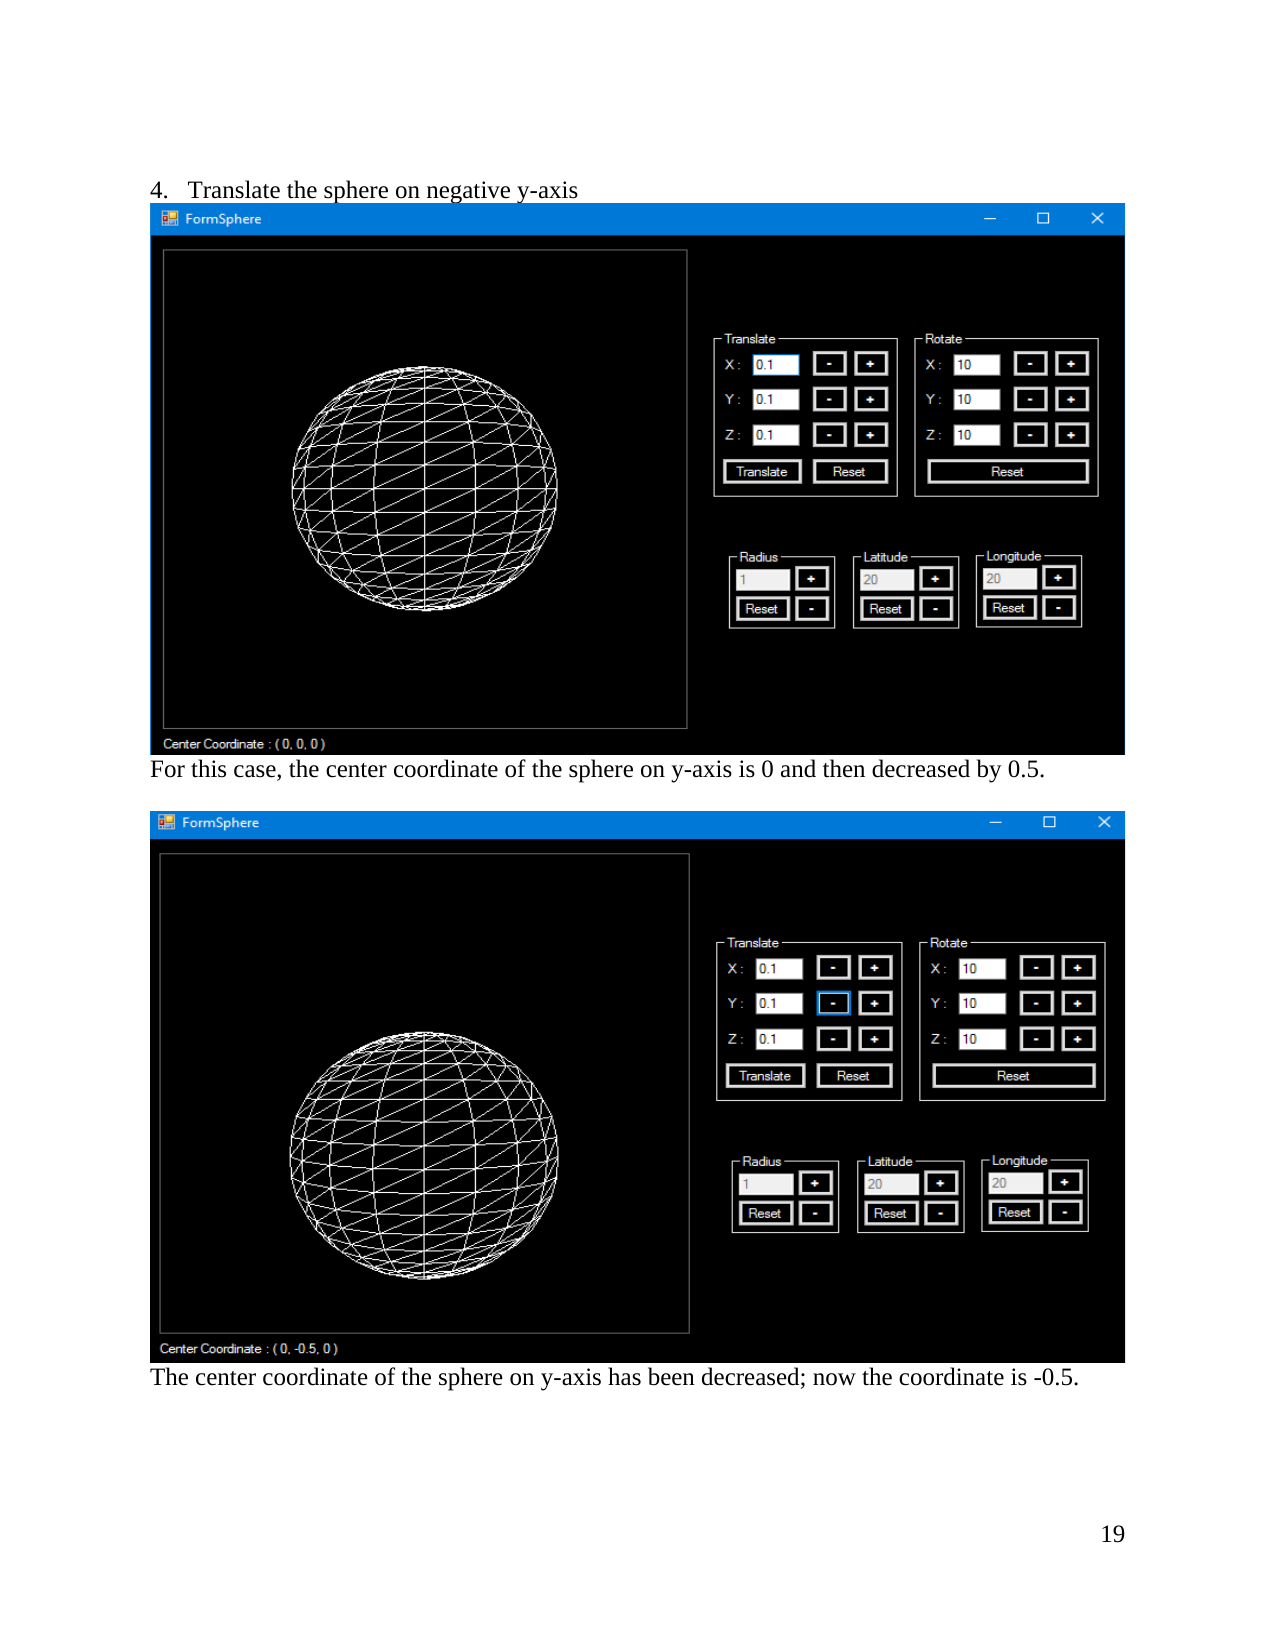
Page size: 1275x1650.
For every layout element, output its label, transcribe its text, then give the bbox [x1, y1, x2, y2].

list For this case, the center coordinate of the sphere on y-axis is 0 and then decreased by 0.5. [150, 755, 1125, 783]
picture [150, 811, 1125, 1363]
list The center coordinate of the sphere on y-axis has been decreased; now the coordinate is -0.5. [150, 1363, 1125, 1391]
list Translate the sphere on negative y-axis [150, 175, 1125, 203]
picture [150, 203, 1125, 755]
